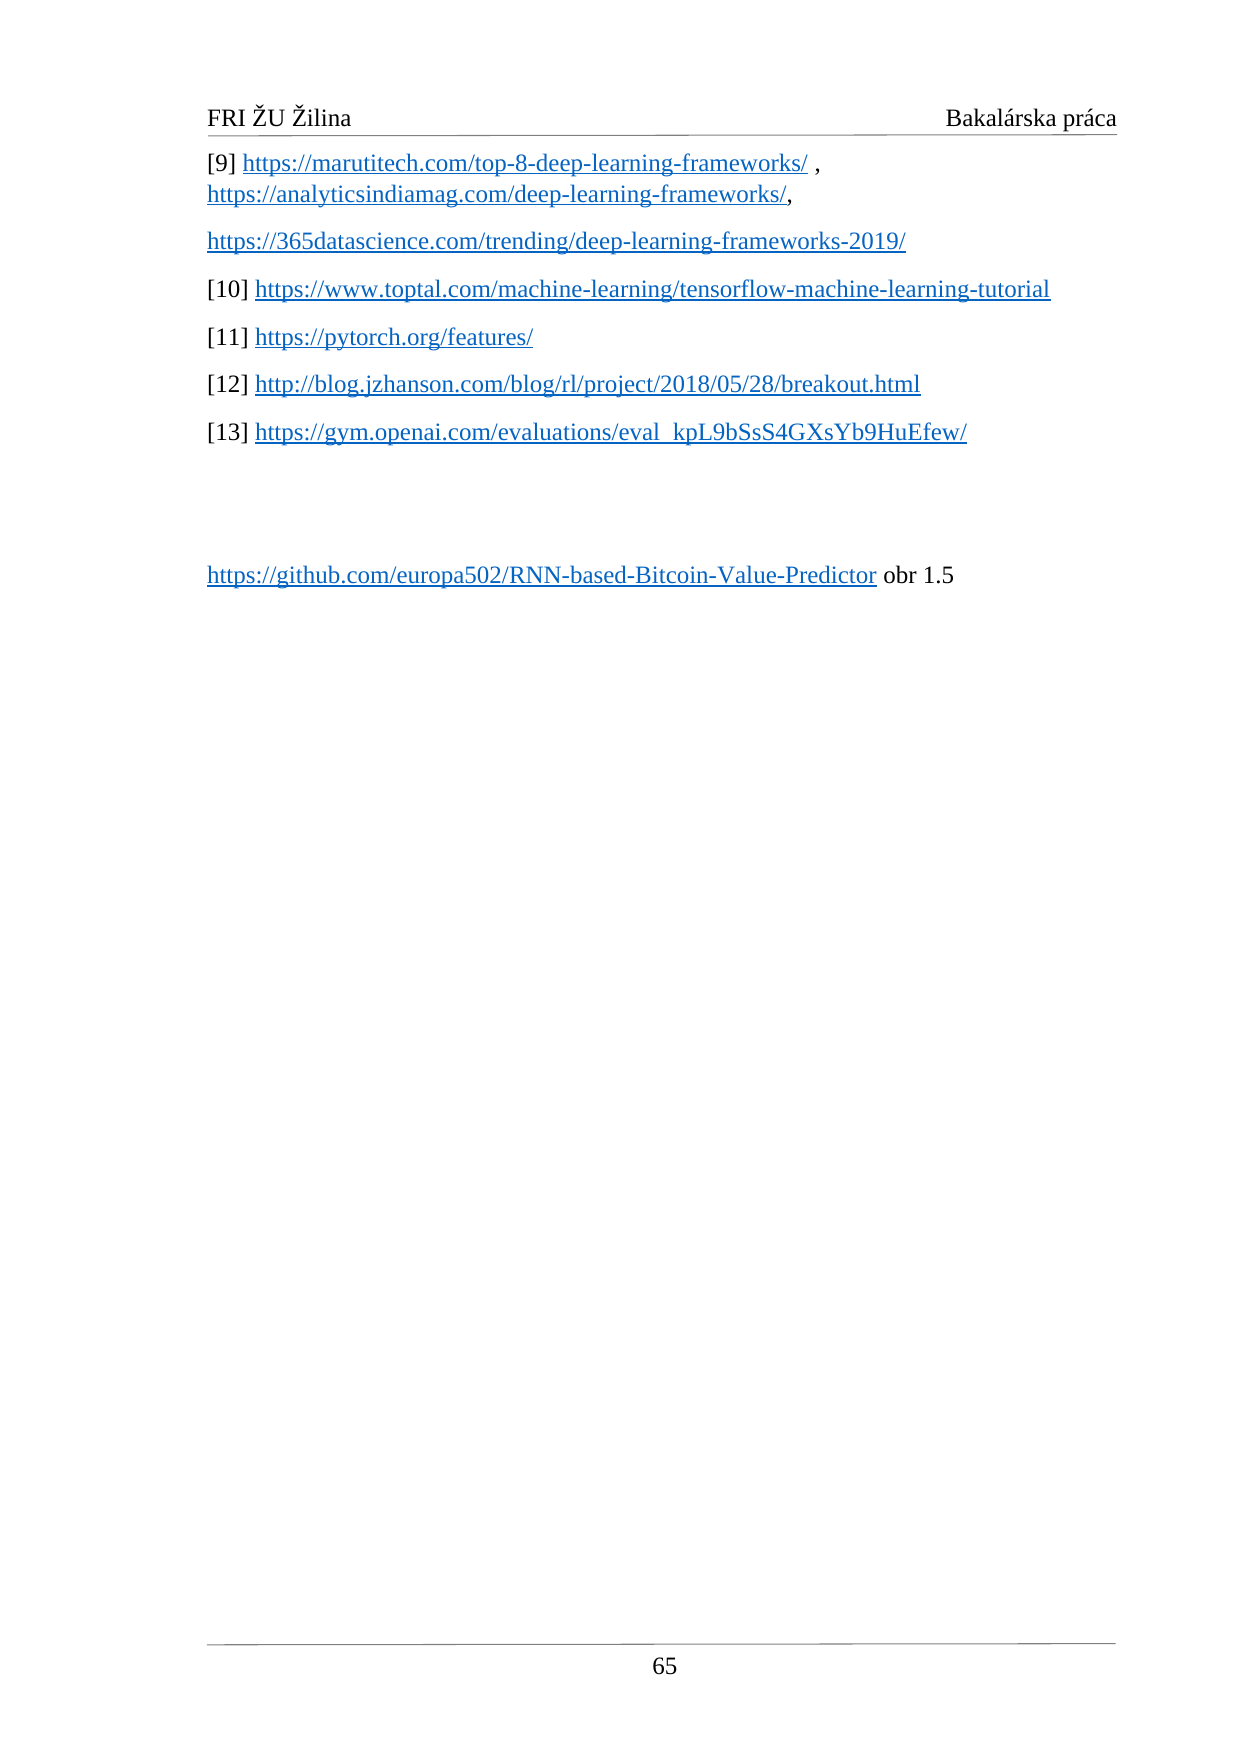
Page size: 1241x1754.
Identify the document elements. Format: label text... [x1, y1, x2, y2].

text [10] https://www.toptal.com/machine-learning/tensorflow-machine-learning-tutorial [207, 274, 1122, 303]
text [13] https://gym.openai.com/evaluations/eval_kpL9bSsS4GXsYb9HuEfew/ [207, 417, 1122, 446]
text [12] http://blog.jzhanson.com/blog/rl/project/2018/05/28/breakout.html [207, 369, 1122, 398]
text [11] https://pytorch.org/features/ [207, 322, 1122, 351]
text https://github.com/europa502/RNN-based-Bitcoin-Value-Predictor obr 1.5 [207, 560, 1122, 589]
text https://365datascience.com/trending/deep-learning-frameworks-2019/ [207, 226, 1122, 255]
text [9] https://marutitech.com/top-8-deep-learning-frameworks/ , https://analyticsindiamag.com/deep-learning-frameworks/, [207, 148, 1122, 207]
